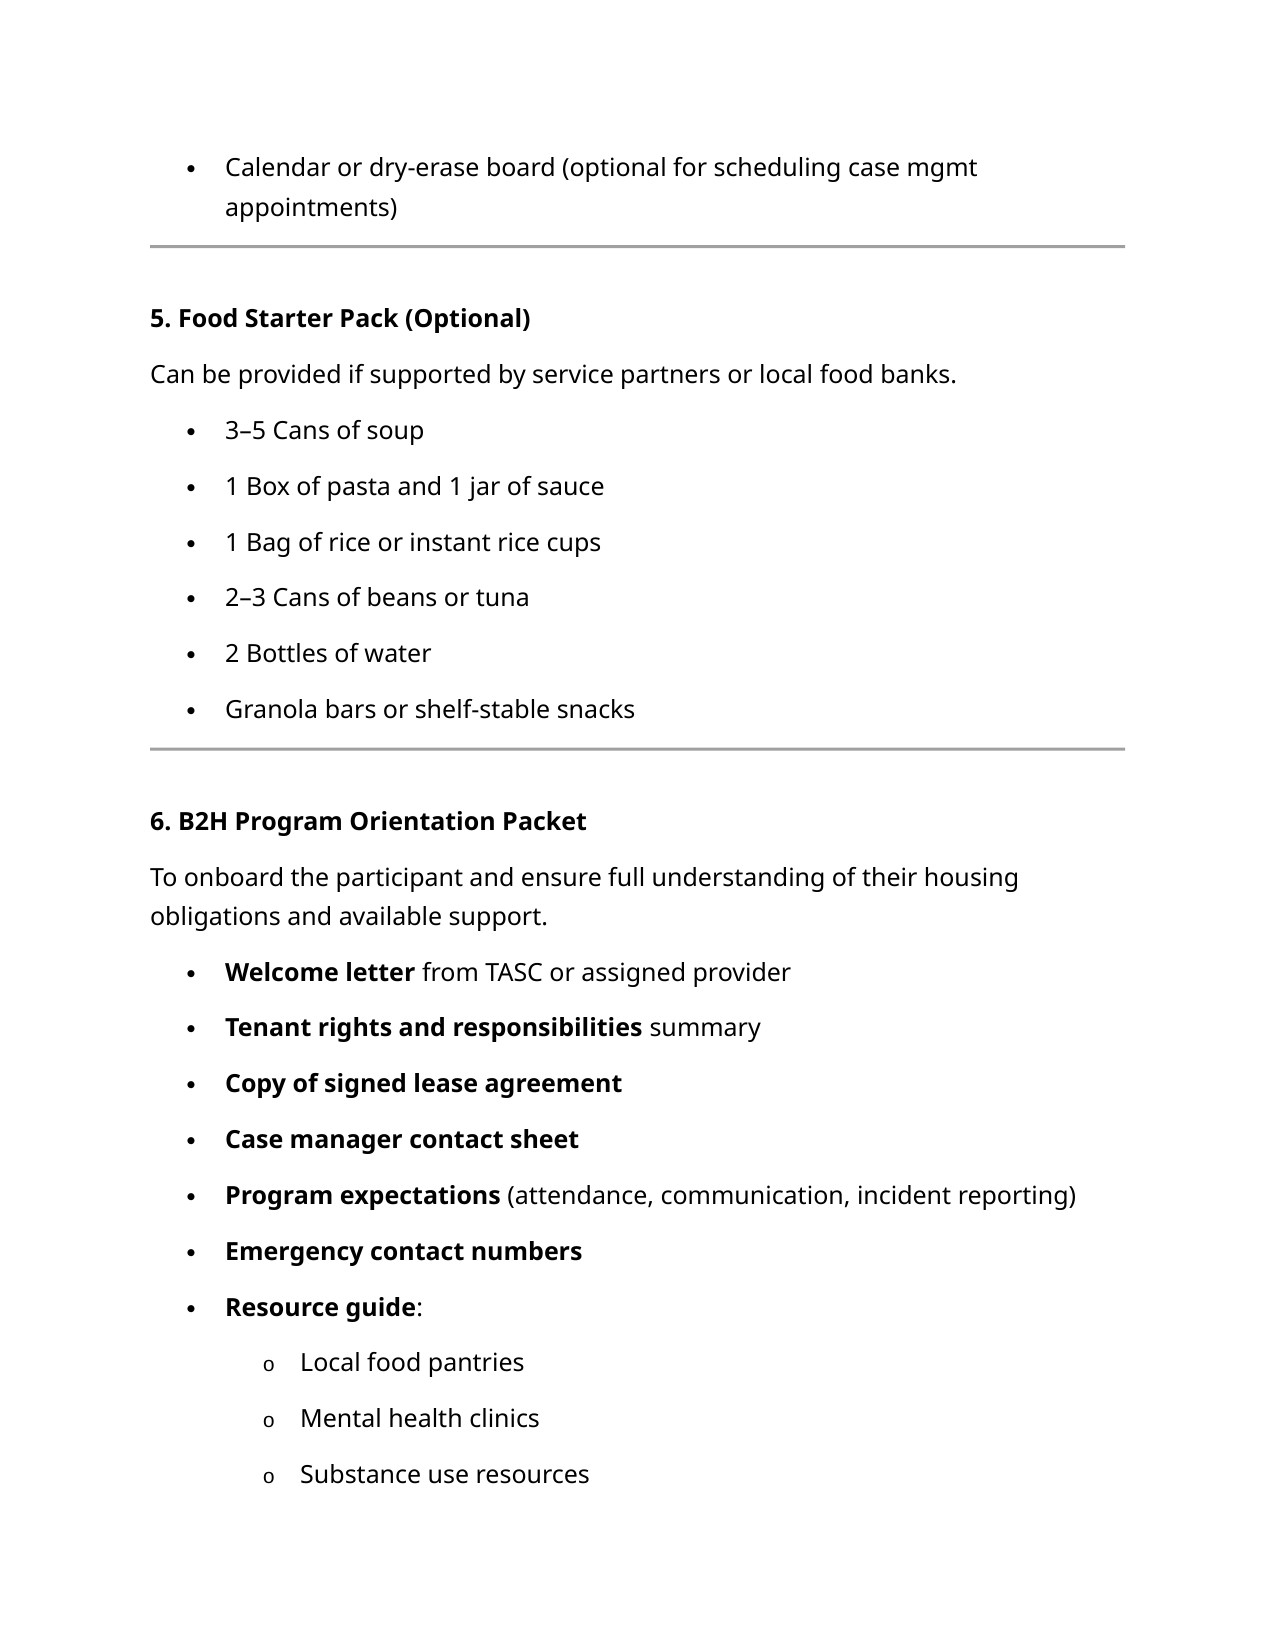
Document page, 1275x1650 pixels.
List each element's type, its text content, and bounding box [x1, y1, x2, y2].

list Granola bars or shelf-stable snacks [187, 692, 1125, 726]
list Resource guide: [187, 1289, 1125, 1323]
text 5. Food Starter Pack (Optional) [150, 301, 1125, 335]
list 1 Bag of rice or instant rice cups [187, 524, 1125, 558]
list 3–5 Cans of soup [187, 412, 1125, 447]
text 6. B2H Program Orientation Packet [150, 803, 1125, 837]
list Tenant rights and responsibilities summary [187, 1010, 1125, 1044]
list Case manager contact sheet [187, 1122, 1125, 1156]
list Emergency contact numbers [187, 1233, 1125, 1267]
list Calendar or dry-erase board (optional for scheduling case mgmt appointments) [187, 150, 1125, 223]
list Local food pantries [262, 1345, 1125, 1379]
list Mental health clinics [262, 1401, 1125, 1435]
list Welcome letter from TASC or assigned provider [187, 954, 1125, 988]
list Program expectations (attendance, communication, incident reporting) [187, 1177, 1125, 1212]
list 1 Box of pasta and 1 jar of sauce [187, 468, 1125, 502]
list Copy of signed lease agreement [187, 1066, 1125, 1100]
list 2–3 Cans of beans or tuna [187, 580, 1125, 614]
text To onboard the participant and ensure full understanding of their housing obligations and available support. [150, 859, 1125, 932]
list Substance use resources [262, 1457, 1125, 1491]
text Can be provided if supported by service partners or local food banks. [150, 357, 1125, 391]
list 2 Bottles of water [187, 636, 1125, 670]
